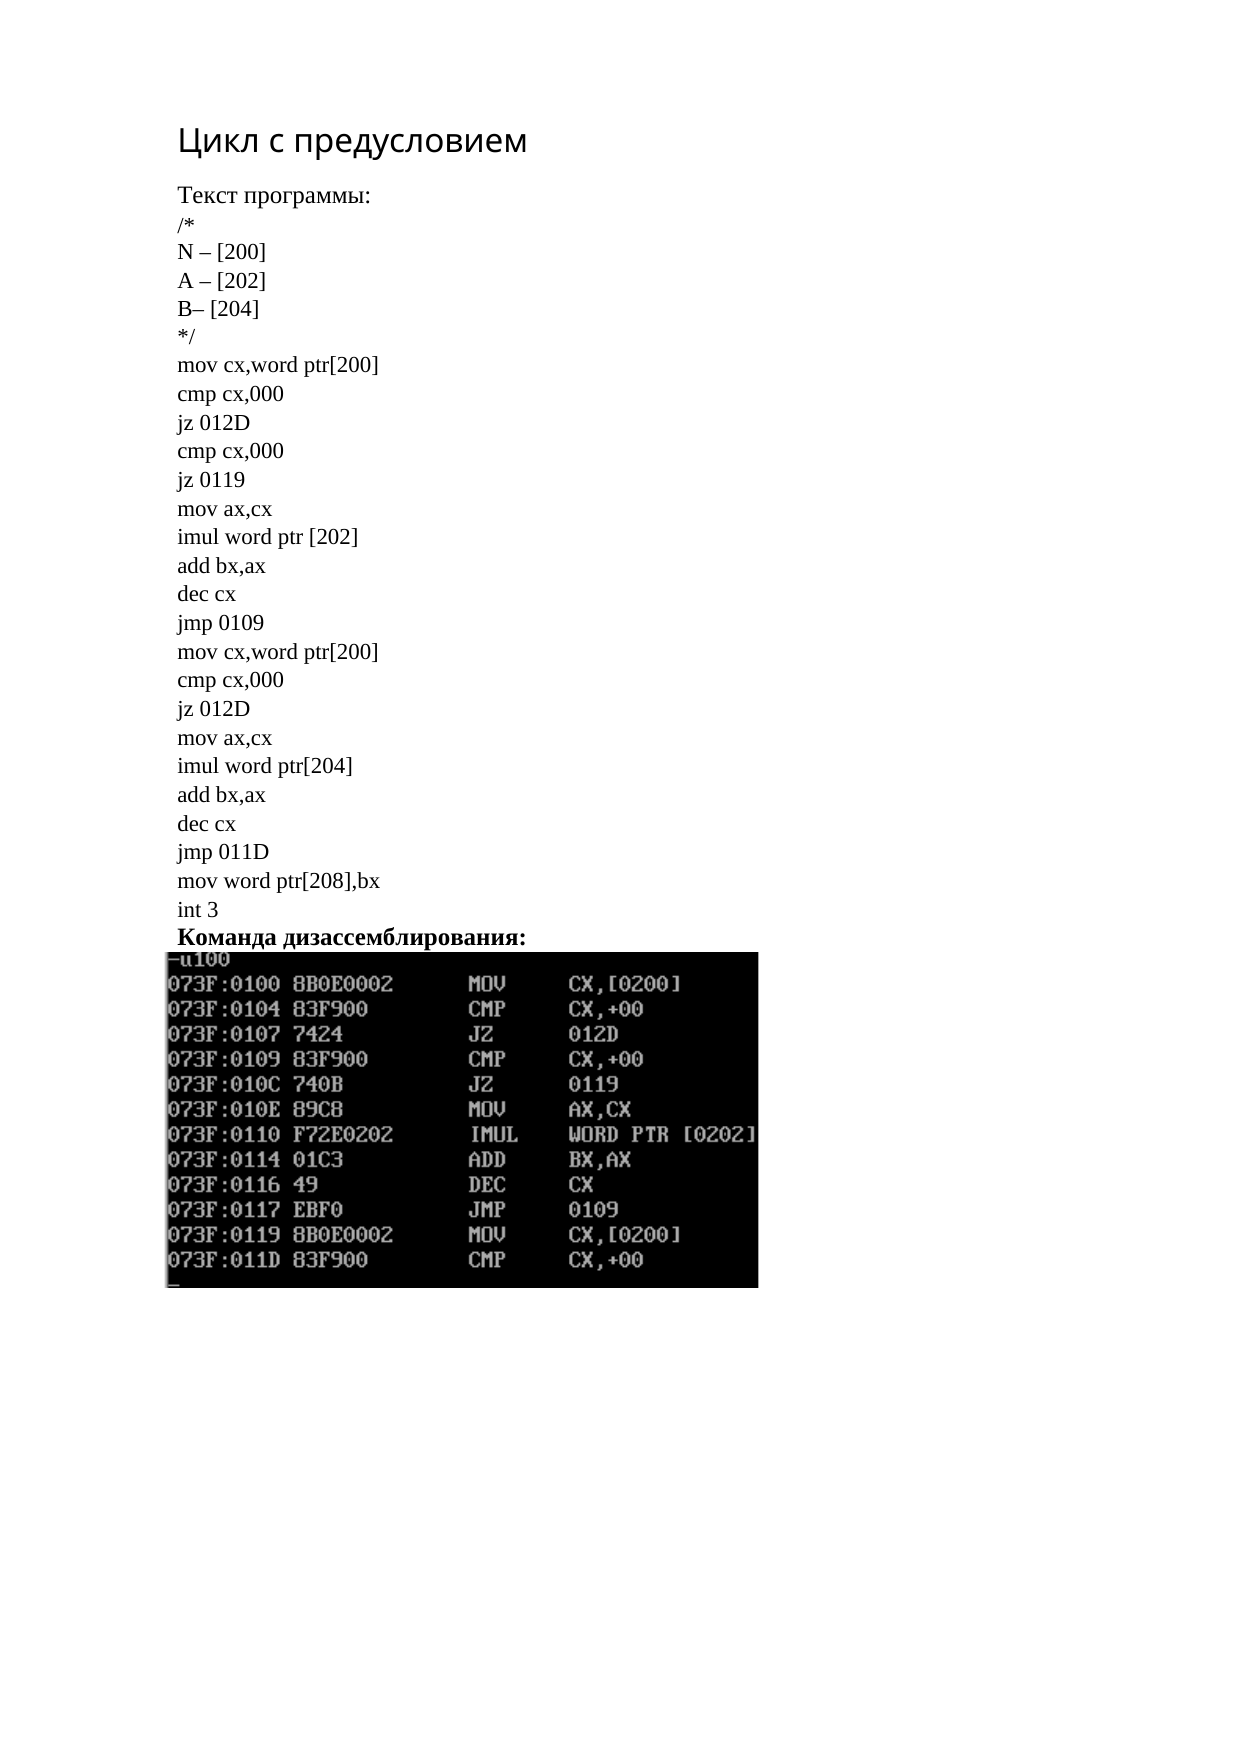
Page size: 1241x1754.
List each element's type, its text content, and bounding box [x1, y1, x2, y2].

text mov ax,cx [177, 722, 1167, 751]
text mov cx,word ptr[200] [177, 350, 1167, 378]
text cmp cx,000 [177, 665, 1167, 693]
text mov ax,cx [177, 493, 1167, 522]
text */ [164, 323, 1167, 350]
text cmp cx,000 [177, 378, 1167, 407]
text jz 012D [177, 693, 1167, 722]
text dec cx [177, 579, 1167, 608]
text imul word ptr [202] [177, 522, 1167, 550]
picture [164, 952, 759, 1288]
text dec cx [177, 808, 1167, 837]
text imul word ptr[204] [177, 751, 1167, 779]
text /* [177, 212, 1167, 238]
text jmp 0109 [177, 608, 1167, 636]
text add bx,ax [177, 779, 1167, 808]
text A – [202] [177, 267, 1167, 293]
text mov cx,word ptr[200] [177, 636, 1167, 665]
text N – [200] [177, 238, 1167, 265]
text mov word ptr[208],bx [177, 865, 1167, 894]
text jmp 011D [177, 837, 1167, 865]
text add bx,ax [177, 550, 1167, 579]
text jz 012D [177, 407, 1167, 436]
text Текст программы: [177, 181, 1167, 209]
text Цикл с предусловием [177, 116, 1167, 162]
text jz 0119 [177, 464, 1167, 493]
text Команда дизассемблирования: [177, 923, 1167, 951]
text int 3 [177, 894, 1167, 923]
text cmp cx,000 [177, 436, 1167, 464]
text B– [204] [177, 295, 1167, 321]
